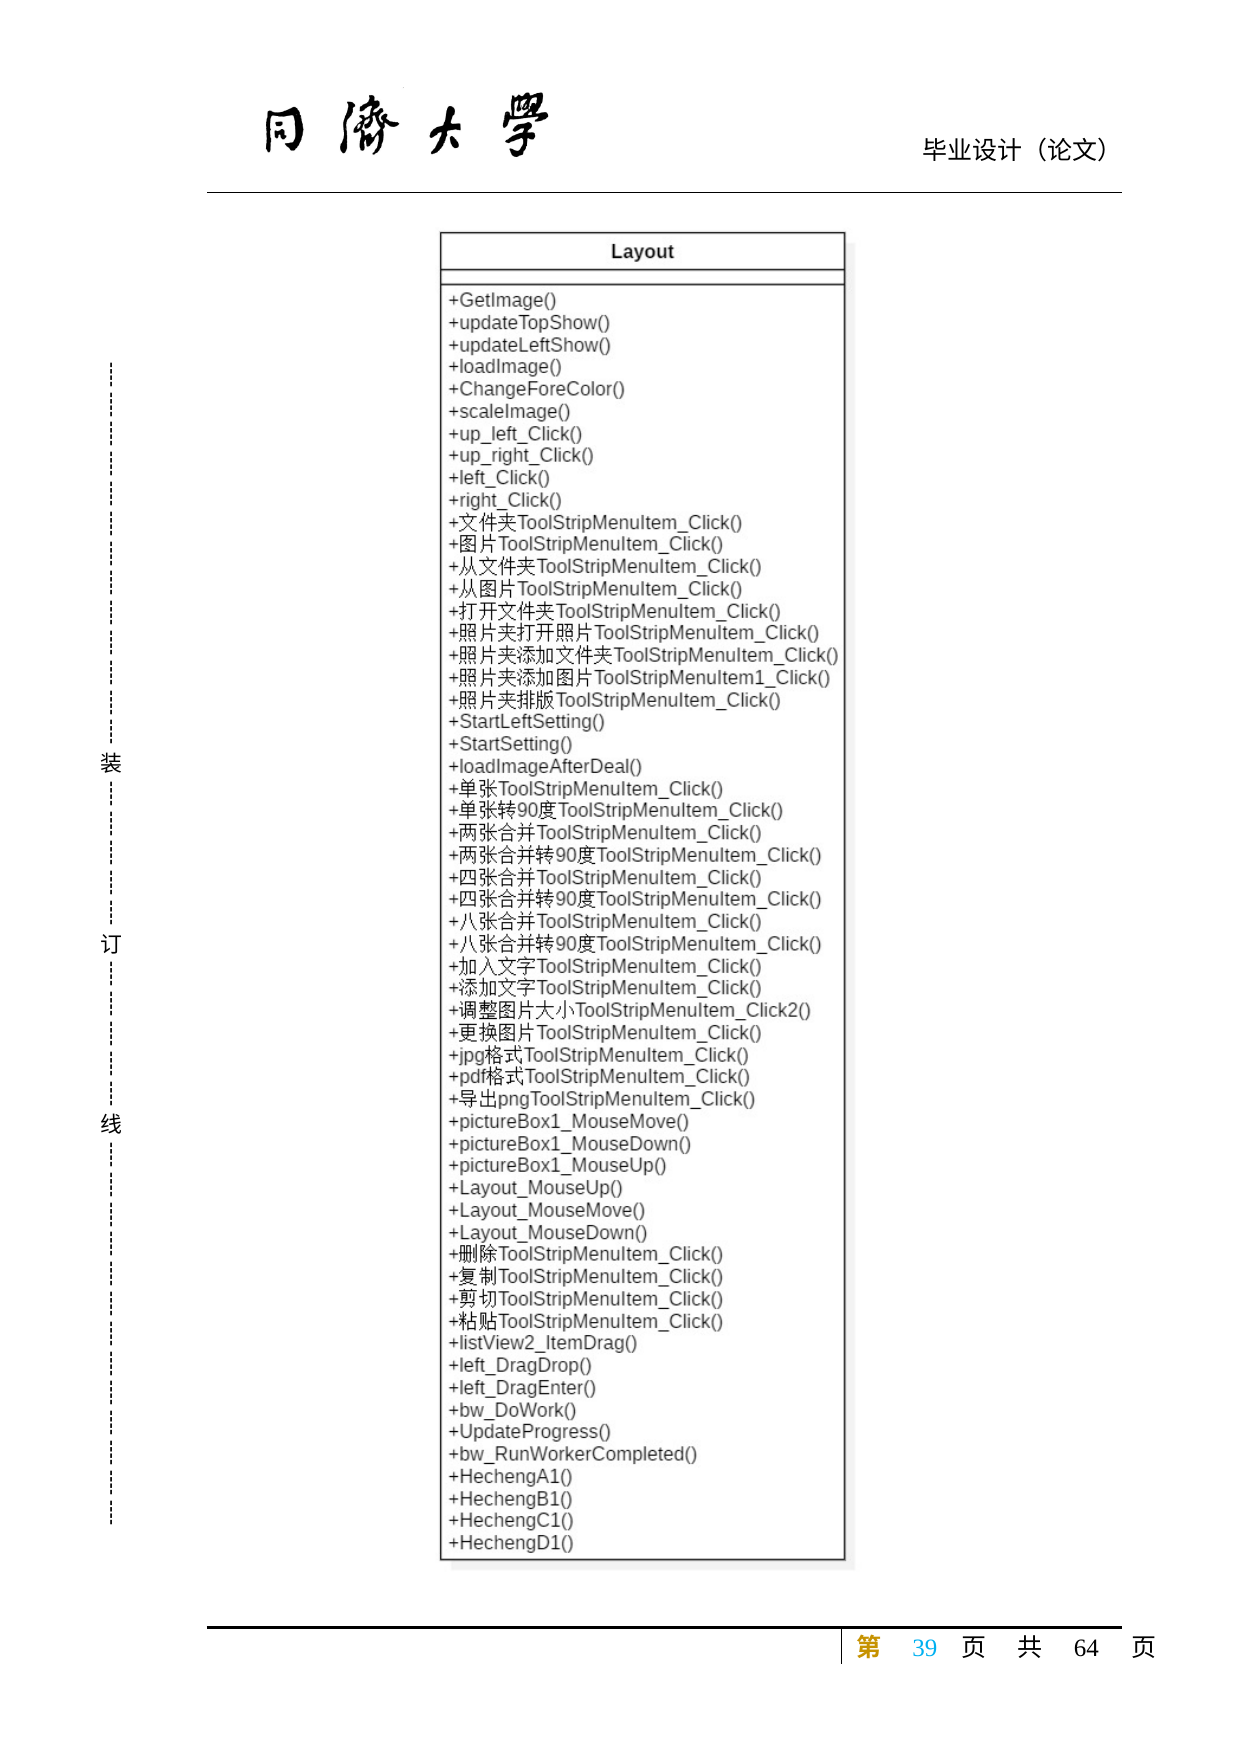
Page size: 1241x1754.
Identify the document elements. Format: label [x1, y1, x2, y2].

picture [244, 84, 566, 164]
picture [426, 218, 903, 1613]
